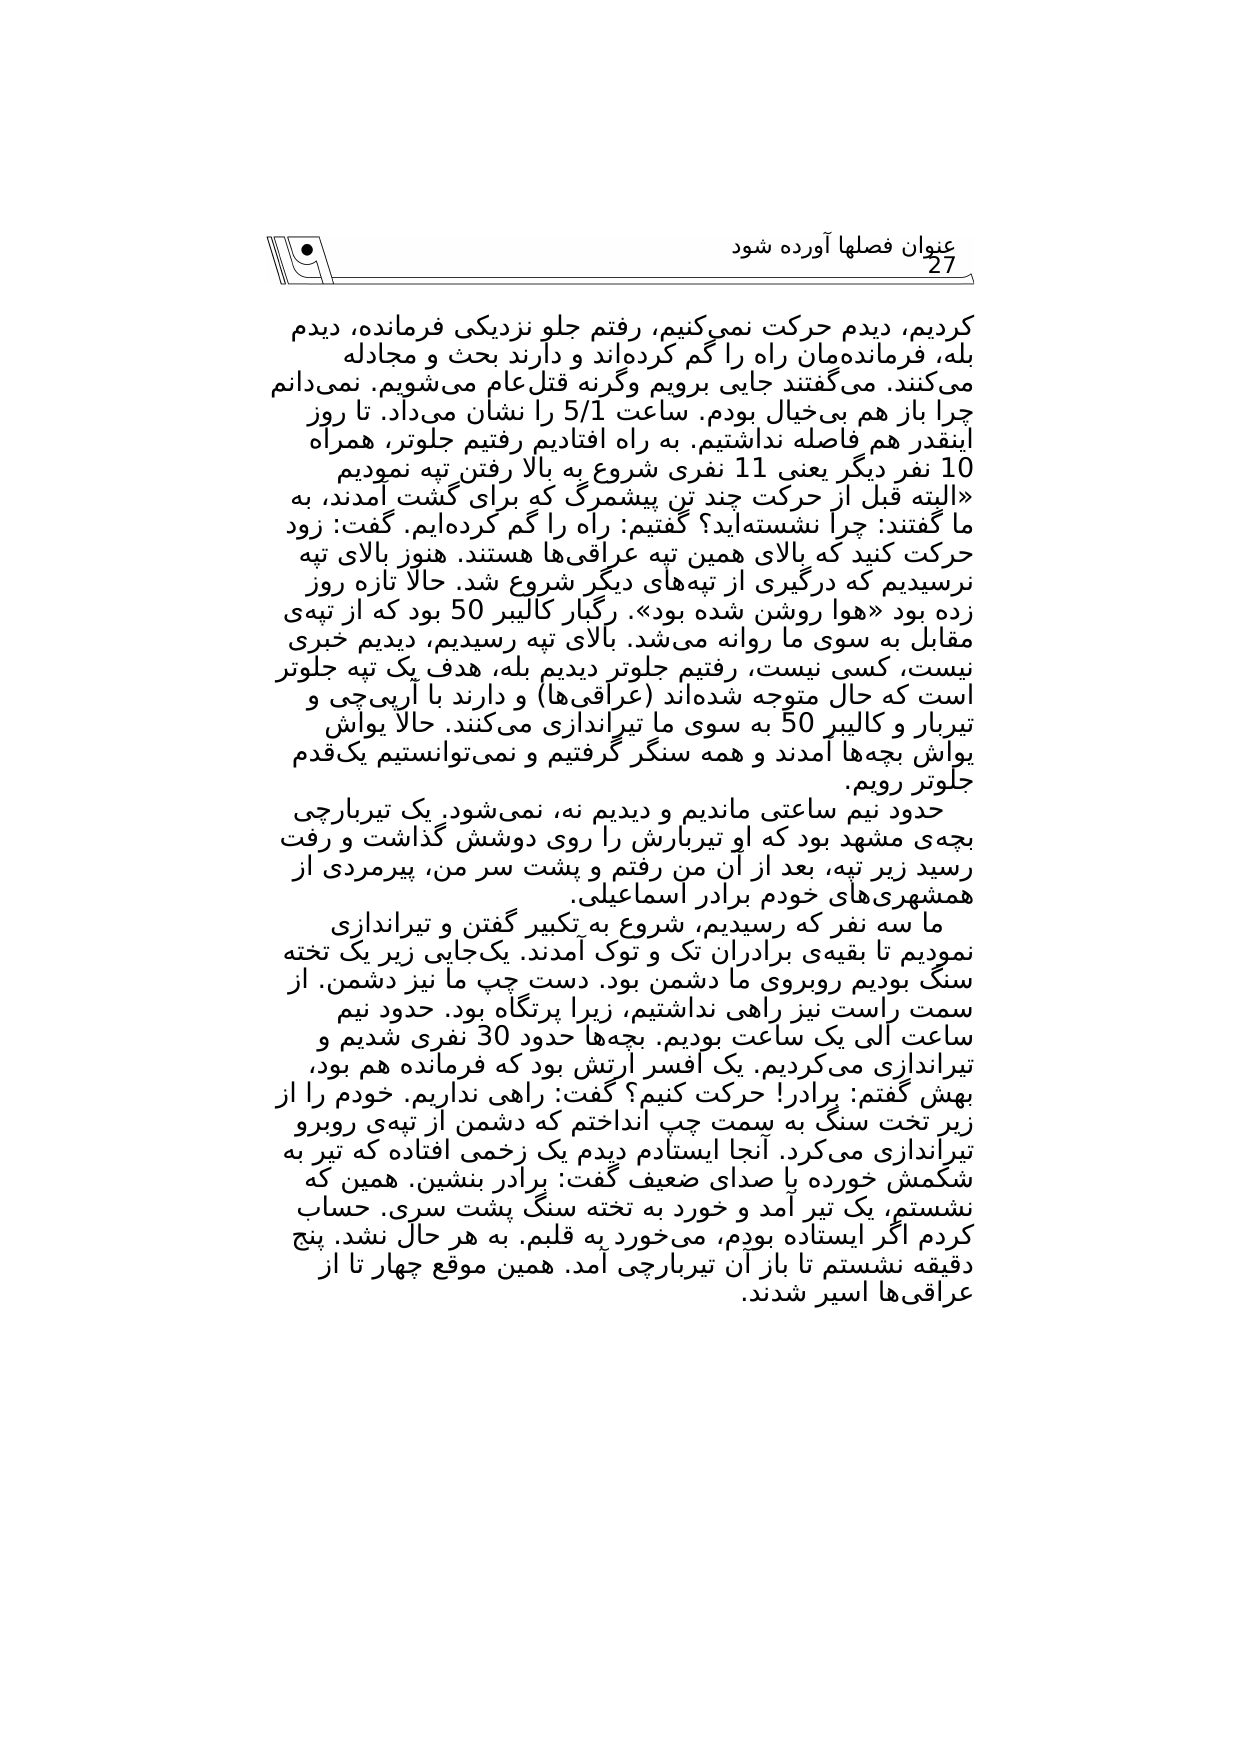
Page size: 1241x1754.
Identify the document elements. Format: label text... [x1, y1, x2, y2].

text حدود نیم ساعتی ماندیم و دیدیم نه، نمی‌شود. یک تیربارچی بچه‌ی مشهد بود که او تیربارش را روی دوشش گذاشت و رفت رسید زیر تپه، بعد از آن من رفتم و پشت سر من، پیرمردی از همشهری‌های خودم برادر اسماعیلی. [266, 796, 974, 910]
picture [266, 236, 975, 285]
text ما سه نفر که رسیدیم، شروع به تکبیر گفتن و تیراندازی نمودیم تا بقیه‌ی برادران تک و توک آمدند. یک‌جایی زیر یک تخته سنگ بودیم روبروی ما دشمن بود. دست چپ ما نیز دشمن. از سمت راست نیز راهی نداشتیم، زیرا پرتگاه بود. حدود نیم ساعت الی یک ساعت بودیم. بچه‌ها حدود 30 نفری شدیم و تیراندازی می‌کردیم. یک افسر ارتش بود که فرمانده هم بود، بهش گفتم: برادر! حرکت کنیم؟ گفت: راهی نداریم. خودم را از زیر تخت سنگ به سمت چپ انداختم که دشمن از تپه‌ی روبرو تیراندازی می‌کرد. آنجا ایستادم دیدم یک زخمی افتاده که تیر به شکمش خورده با صدای ضعیف گفت: برادر بنشین. همین که نشستم، یک تیر آمد و خورد به تخته سنگ پشت سری. حساب کردم اگر ایستاده بودم، می‌خورد به قلبم. به هر حال نشد. پنج دقیقه نشستم تا باز آن تیربارچی آمد. همین موقع چهار تا از عراقی‌ها اسیر شدند. [266, 910, 974, 1308]
picture [841, 236, 858, 251]
